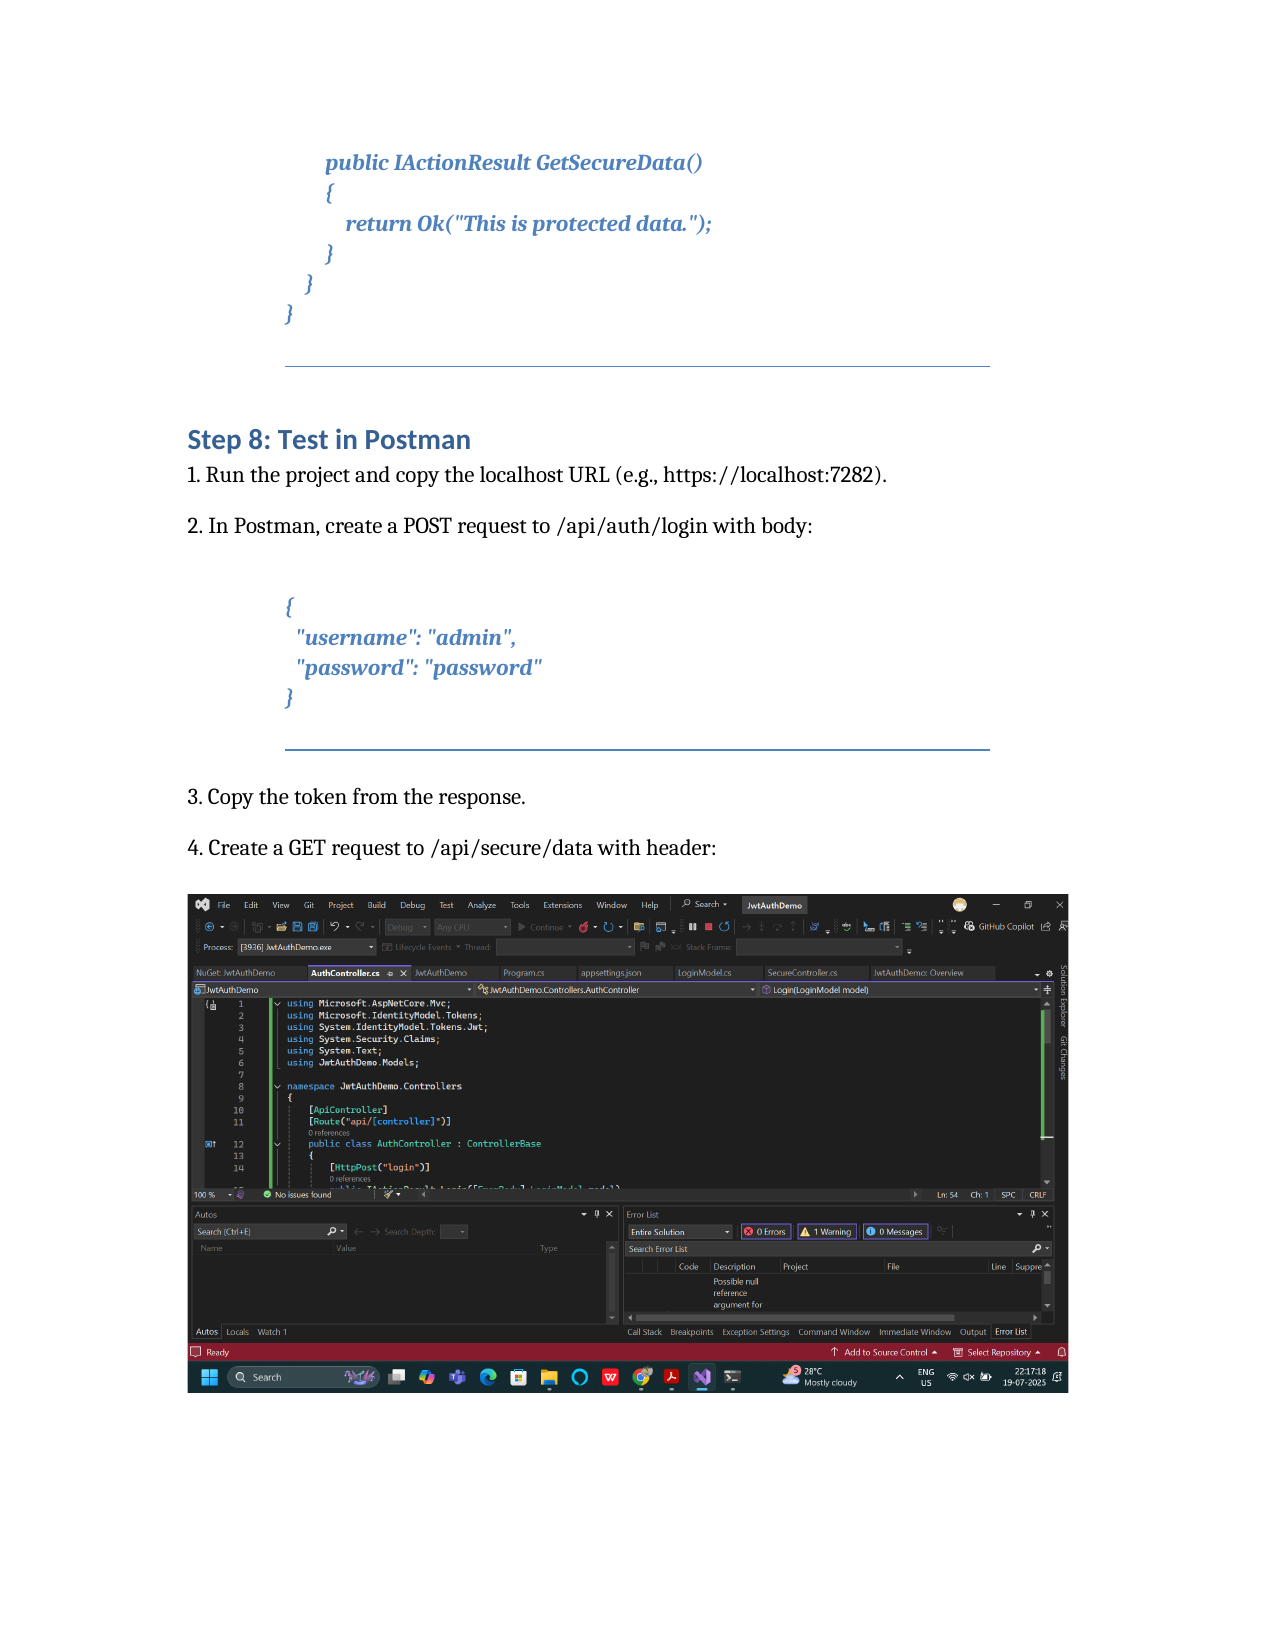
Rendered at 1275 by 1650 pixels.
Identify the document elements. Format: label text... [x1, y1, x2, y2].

text 4. Create a GET request to /api/secure/data with header: [187, 835, 1087, 861]
subtitle Step 8: Test in Postman [187, 421, 1087, 456]
text { "username": "admin", "password": "password" } [285, 564, 990, 749]
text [285, 150, 990, 366]
text 3. Copy the token from the response. [187, 784, 1087, 810]
text 1. Run the project and copy the localhost URL (e.g., https://localhost:7282). [187, 462, 1087, 488]
text 2. In Postman, create a POST request to /api/auth/login with body: [187, 513, 1087, 539]
picture [187, 894, 1069, 1393]
